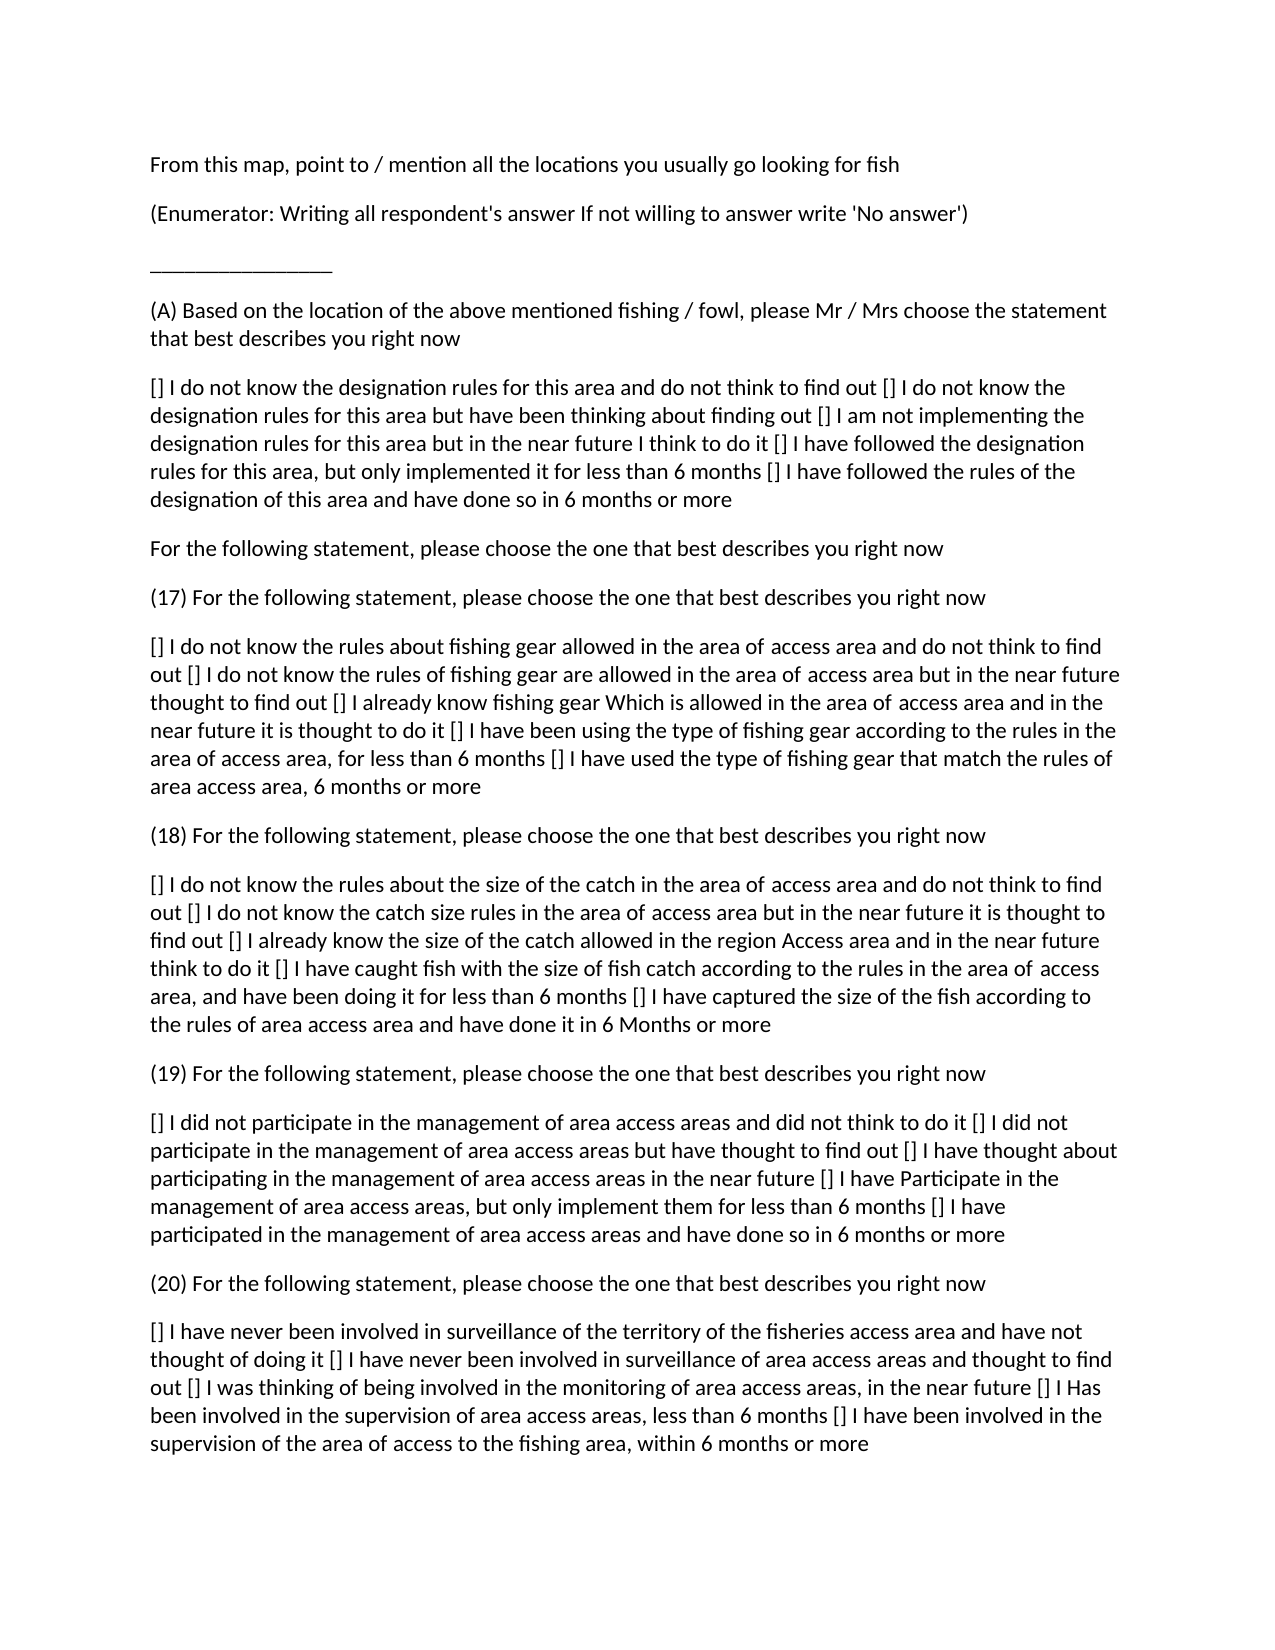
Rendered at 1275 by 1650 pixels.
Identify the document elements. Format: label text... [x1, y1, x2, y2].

text For the following statement, please choose the one that best describes you right now [150, 534, 1125, 562]
text [] I have never been involved in surveillance of the territory of the fisheries access area and have not thought of doing it [] I have never been involved in surveillance of area access areas and thought to find out [] I was thinking of being involved in the monitoring of area access areas, in the near future [] I Has been involved in the supervision of area access areas, less than 6 months [] I have been involved in the supervision of the area of ​​access to the fishing area, within 6 months or more [150, 1317, 1125, 1458]
text (17) For the following statement, please choose the one that best describes you right now [150, 583, 1125, 611]
text ________________ [150, 248, 1125, 276]
text From this map, point to / mention all the locations you usually go looking for fish [150, 150, 1125, 178]
text (A) Based on the location of the above mentioned fishing / fowl, please Mr / Mrs choose the statement that best describes you right now [150, 297, 1125, 353]
text [] I do not know the rules about the size of the catch in the area of ​​access area and do not think to find out [] I do not know the catch size rules in the area of ​​access area but in the near future it is thought to find out [] I already know the size of the catch allowed in the region Access area and in the near future think to do it [] I have caught fish with the size of fish catch according to the rules in the area of ​​access area, and have been doing it for less than 6 months [] I have captured the size of the fish according to the rules of area access area and have done it in 6 Months or more [150, 870, 1125, 1038]
text (19) For the following statement, please choose the one that best describes you right now [150, 1059, 1125, 1087]
text [] I did not participate in the management of area access areas and did not think to do it [] I did not participate in the management of area access areas but have thought to find out [] I have thought about participating in the management of area access areas in the near future [] I have Participate in the management of area access areas, but only implement them for less than 6 months [] I have participated in the management of area access areas and have done so in 6 months or more [150, 1108, 1125, 1248]
text [] I do not know the designation rules for this area and do not think to find out [] I do not know the designation rules for this area but have been thinking about finding out [] I am not implementing the designation rules for this area but in the near future I think to do it [] I have followed the designation rules for this area, but only implemented it for less than 6 months [] I have followed the rules of the designation of this area and have done so in 6 months or more [150, 373, 1125, 513]
text (20) For the following statement, please choose the one that best describes you right now [150, 1269, 1125, 1297]
text (Enumerator: Writing all respondent's answer If not willing to answer write 'No answer') [150, 199, 1125, 227]
text (18) For the following statement, please choose the one that best describes you right now [150, 821, 1125, 849]
text [] I do not know the rules about fishing gear allowed in the area of ​​access area and do not think to find out [] I do not know the rules of fishing gear are allowed in the area of ​​access area but in the near future thought to find out [] I already know fishing gear Which is allowed in the area of ​​access area and in the near future it is thought to do it [] I have been using the type of fishing gear according to the rules in the area of ​​access area, for less than 6 months [] I have used the type of fishing gear that match the rules of area access area, 6 months or more [150, 632, 1125, 800]
